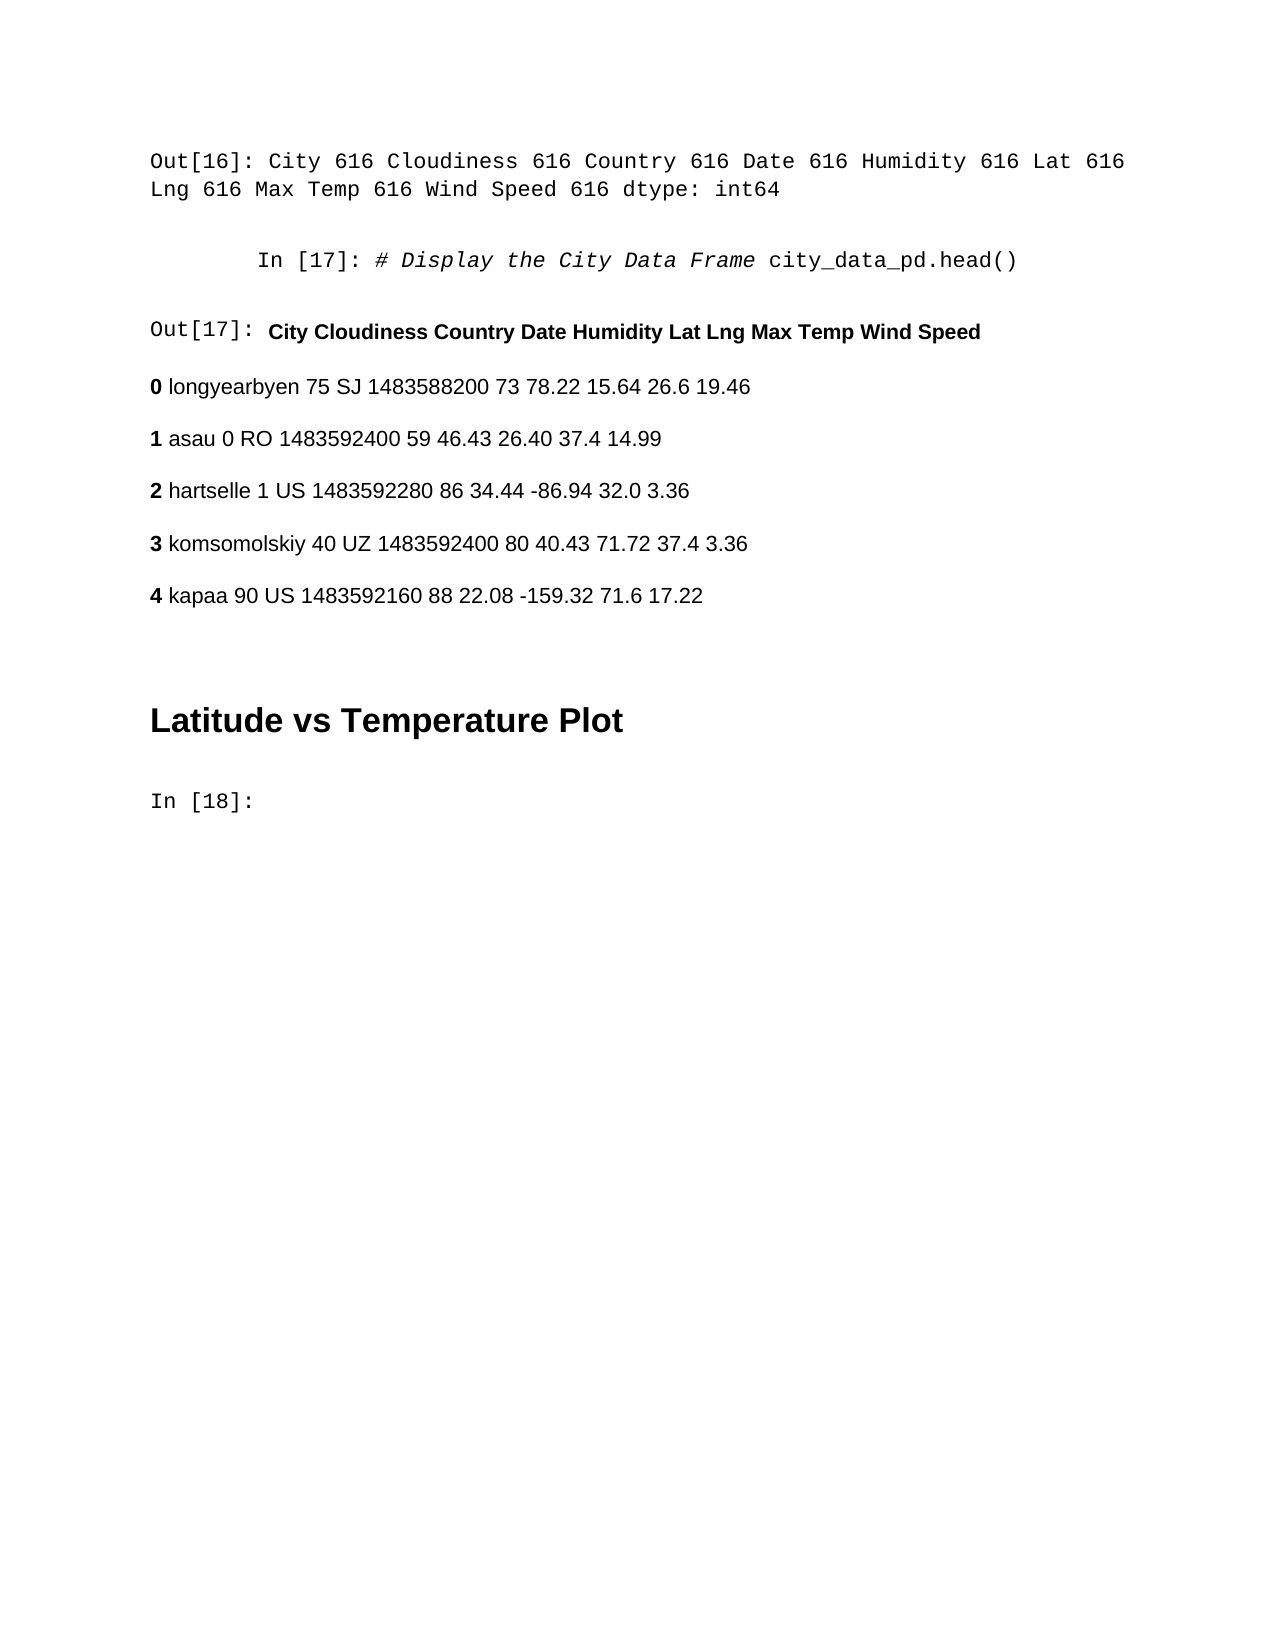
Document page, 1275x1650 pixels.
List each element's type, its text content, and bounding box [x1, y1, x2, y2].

text 3 komsomolskiy 40 UZ 1483592400 80 40.43 71.72 37.4 3.36 [150, 531, 1125, 556]
text 0 longyearbyen 75 SJ 1483588200 73 78.22 15.64 26.6 19.46 [150, 374, 1125, 399]
text 2 hartselle 1 US 1483592280 86 34.44 -86.94 32.0 3.36 [150, 478, 1125, 503]
text In [18]: [150, 790, 1125, 815]
text 4 kapaa 90 US 1483592160 88 22.08 -159.32 71.6 17.22 [150, 582, 1125, 608]
text 1 asau 0 RO 1483592400 59 46.43 26.40 37.4 14.99 [150, 426, 1125, 451]
text In [17]: # Display the City Data Frame city_data_pd.head() [150, 249, 1125, 274]
text Latitude vs Temperature Plot [150, 700, 1125, 740]
text Out[16]: City 616 Cloudiness 616 Country 616 Date 616 Humidity 616 Lat 616 Lng 616 Max Temp 616 Wind Speed 616 dtype: int64 [150, 150, 1125, 203]
text Out[17]: City Cloudiness Country Date Humidity Lat Lng Max Temp Wind Speed [150, 302, 1125, 344]
